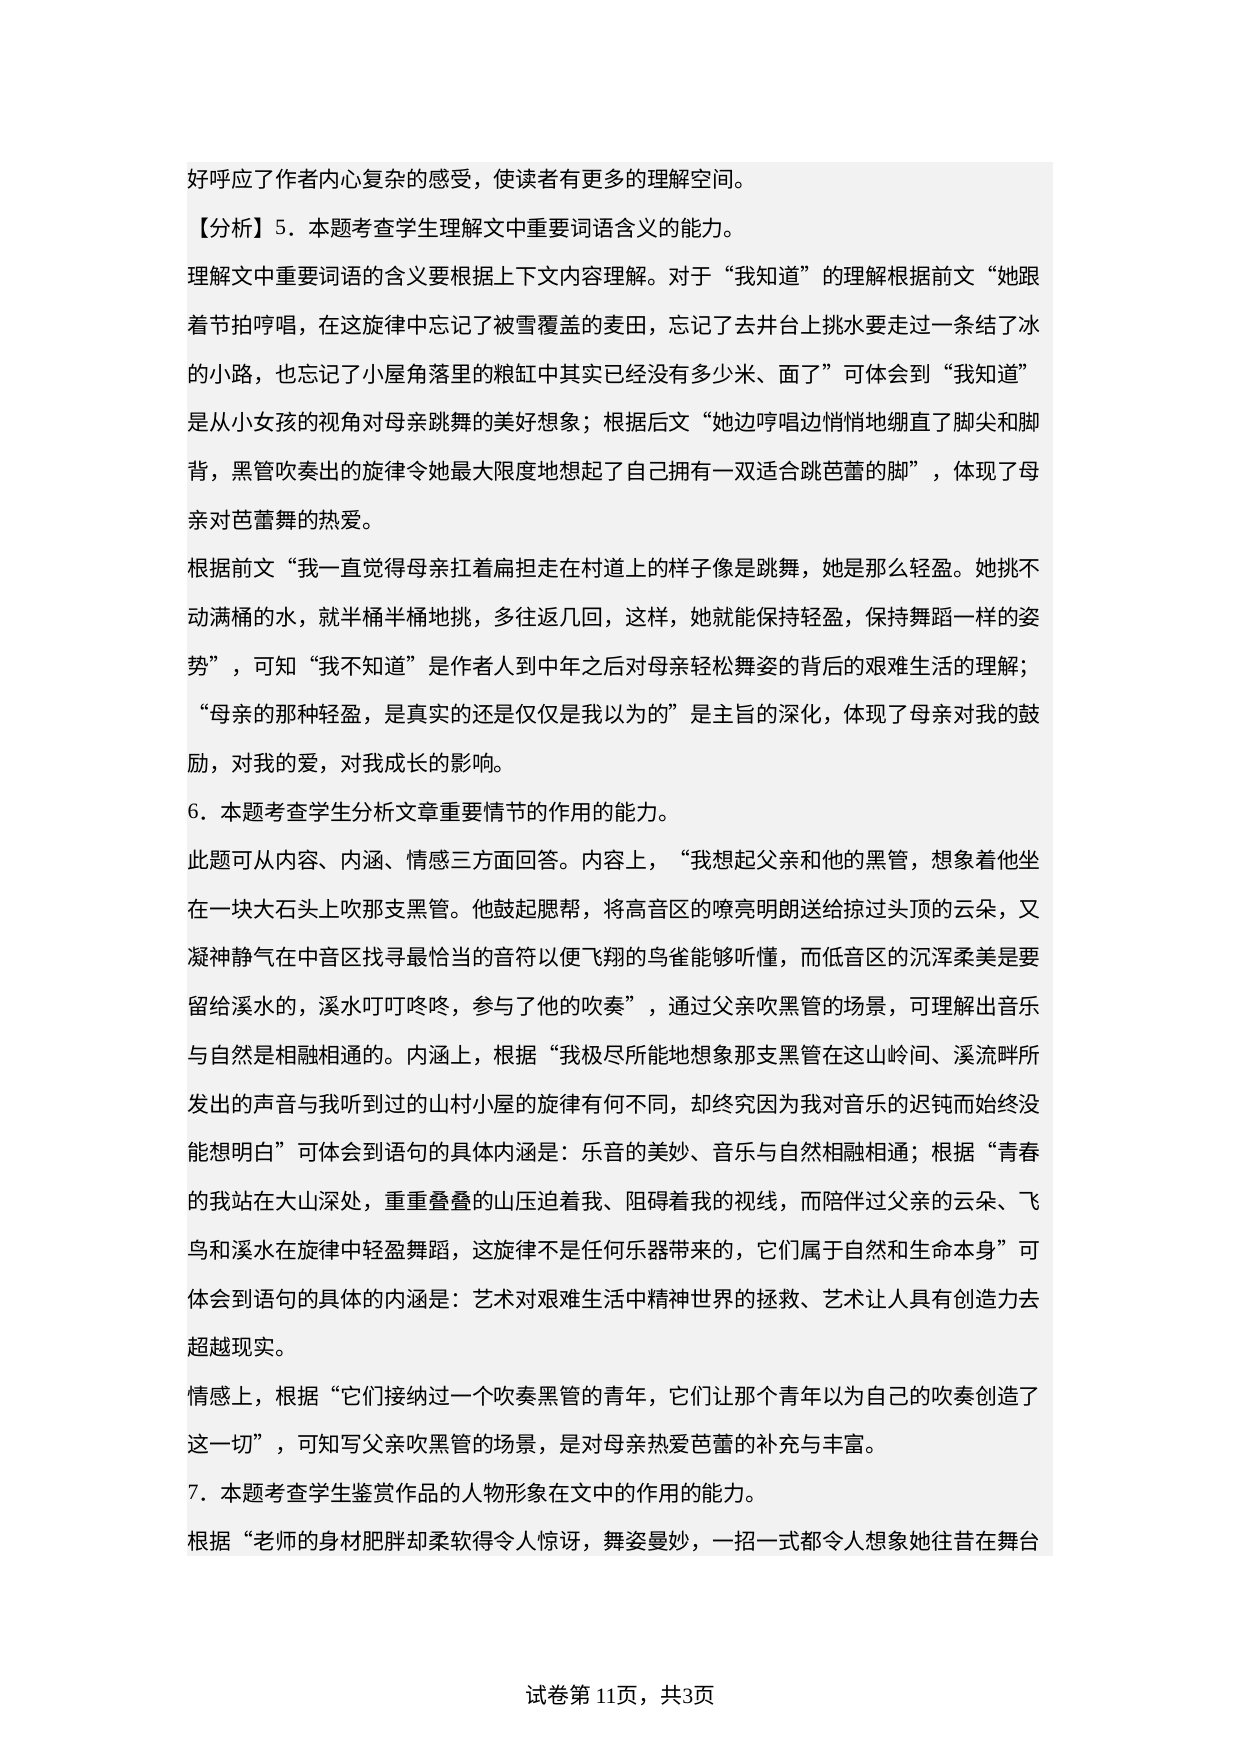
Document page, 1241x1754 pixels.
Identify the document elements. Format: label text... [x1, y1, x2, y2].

text 理解文中重要词语的含义要根据上下文内容理解。对于“我知道”的理解根据前文“她跟着节拍哼唱，在这旋律中忘记了被雪覆盖的麦田，忘记了去井台上挑水要走过一条结了冰的小路，也忘记了小屋角落里的粮缸中其实已经没有多少米、面了”可体会到“我知道”是从小女孩的视角对母亲跳舞的美好想象；根据后文“她边哼唱边悄悄地绷直了脚尖和脚背，黑管吹奏出的旋律令她最大限度地想起了自己拥有一双适合跳芭蕾的脚”，体现了母亲对芭蕾舞的热爱。 [187, 259, 1053, 535]
text 此题可从内容、内涵、情感三方面回答。内容上，“我想起父亲和他的黑管，想象着他坐在一块大石头上吹那支黑管。他鼓起腮帮，将高音区的嘹亮明朗送给掠过头顶的云朵，又凝神静气在中音区找寻最恰当的音符以便飞翔的鸟雀能够听懂，而低音区的沉浑柔美是要留给溪水的，溪水叮叮咚咚，参与了他的吹奏”，通过父亲吹黑管的场景，可理解出音乐与自然是相融相通的。内涵上，根据“我极尽所能地想象那支黑管在这山岭间、溪流畔所发出的声音与我听到过的山村小屋的旋律有何不同，却终究因为我对音乐的迟钝而始终没能想明白”可体会到语句的具体内涵是：乐音的美妙、音乐与自然相融相通；根据“青春的我站在大山深处，重重叠叠的山压迫着我、阻碍着我的视线，而陪伴过父亲的云朵、飞鸟和溪水在旋律中轻盈舞蹈，这旋律不是任何乐器带来的，它们属于自然和生命本身”可体会到语句的具体的内涵是：艺术对艰难生活中精神世界的拯救、艺术让人具有创造力去超越现实。 [187, 842, 1053, 1362]
text 【分析】5．本题考查学生理解文中重要词语含义的能力。 [187, 210, 1053, 243]
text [187, 162, 1053, 194]
text 根据前文“我一直觉得母亲扛着扁担走在村道上的样子像是跳舞，她是那么轻盈。她挑不动满桶的水，就半桶半桶地挑，多往返几回，这样，她就能保持轻盈，保持舞蹈一样的姿势”，可知“我不知道”是作者人到中年之后对母亲轻松舞姿的背后的艰难生活的理解；“母亲的那种轻盈，是真实的还是仅仅是我以为的”是主旨的深化，体现了母亲对我的鼓励，对我的爱，对我成长的影响。 [187, 551, 1053, 778]
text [187, 1524, 1053, 1556]
text 7．本题考查学生鉴赏作品的人物形象在文中的作用的能力。 [187, 1475, 1053, 1508]
text 情感上，根据“它们接纳过一个吹奏黑管的青年，它们让那个青年以为自己的吹奏创造了这一切”，可知写父亲吹黑管的场景，是对母亲热爱芭蕾的补充与丰富。 [187, 1378, 1053, 1459]
text 6．本题考查学生分析文章重要情节的作用的能力。 [187, 794, 1053, 827]
